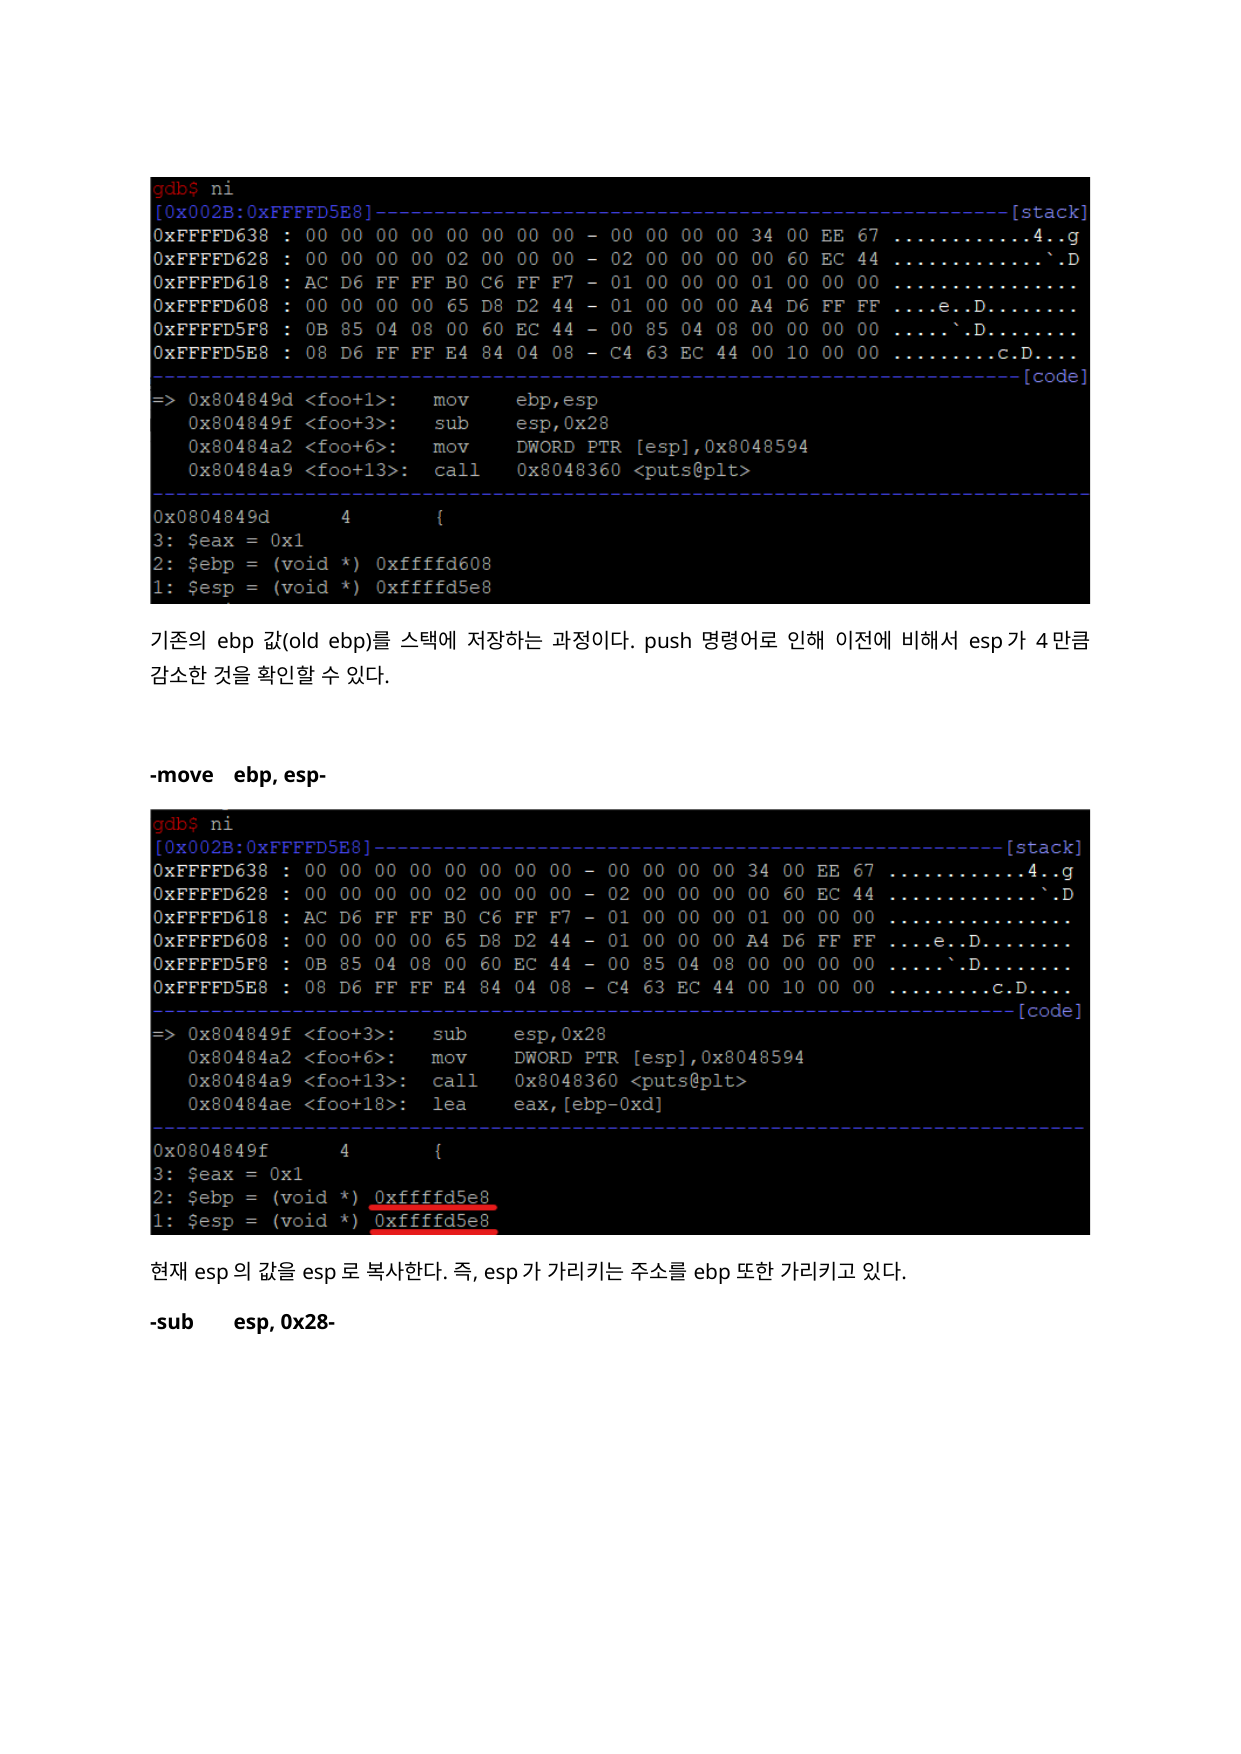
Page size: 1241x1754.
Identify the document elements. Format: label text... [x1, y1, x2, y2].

text -sub esp, 0x28- [150, 1307, 1090, 1336]
text -move ebp, esp- [150, 760, 1090, 789]
text 기존의 ebp 값(old ebp)를 스택에 저장하는 과정이다. push 명령어로 인해 이전에 비해서 esp가 4만큼 감소한 것을 확인할 수 있다. [150, 625, 1090, 690]
picture [150, 177, 1091, 604]
text 현재 esp의 값을 esp로 복사한다. 즉, esp가 가리키는 주소를 ebp 또한 가리키고 있다. [150, 1256, 1090, 1286]
picture [150, 809, 1091, 1235]
